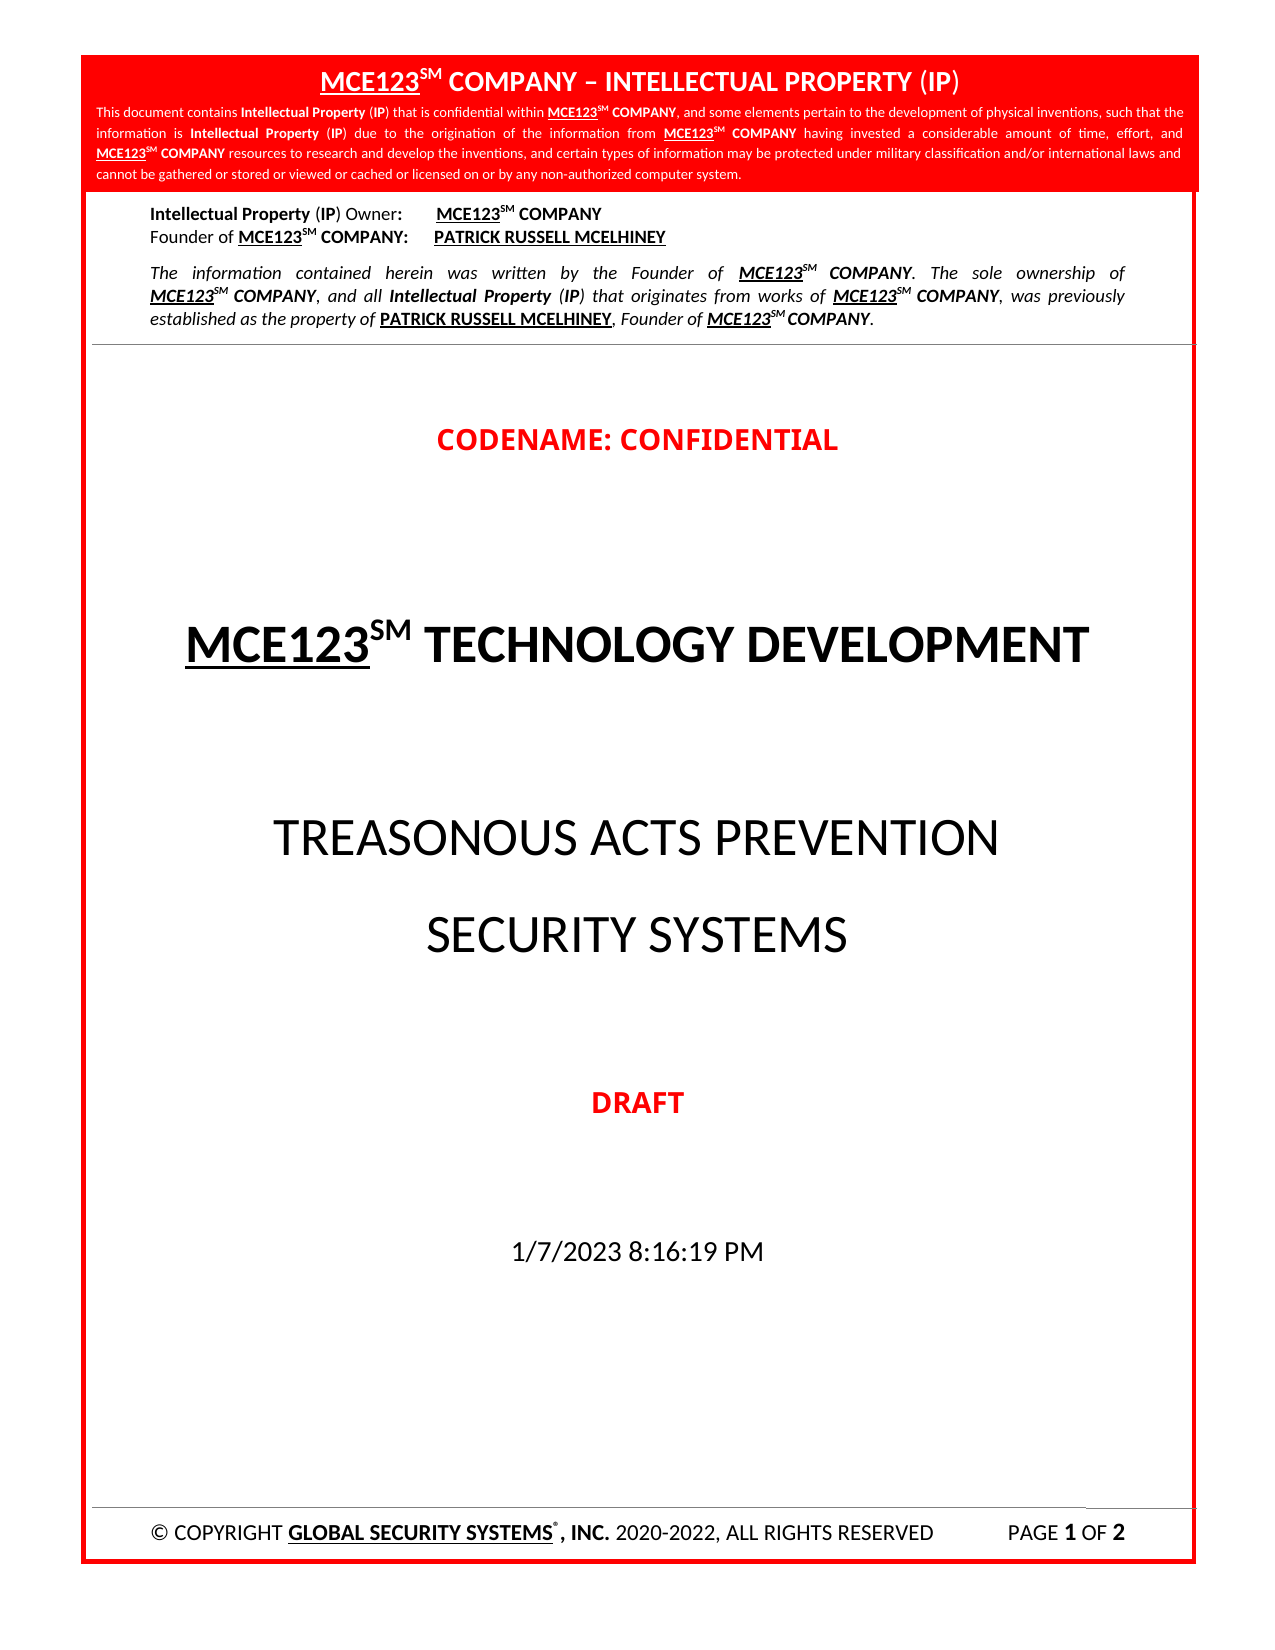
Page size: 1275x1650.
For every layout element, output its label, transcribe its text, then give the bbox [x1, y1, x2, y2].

text 1/7/2023 8:16:19 PM [150, 1233, 1125, 1269]
text SECURITY SYSTEMS [150, 900, 1125, 966]
text DRAFT [150, 1082, 1125, 1122]
text TREASONOUS ACTS PREVENTION [150, 803, 1125, 869]
text MCE123SM TECHNOLOGY DEVELOPMENT [150, 609, 1125, 676]
text CODENAME: CONFIDENTIAL [150, 419, 1125, 459]
